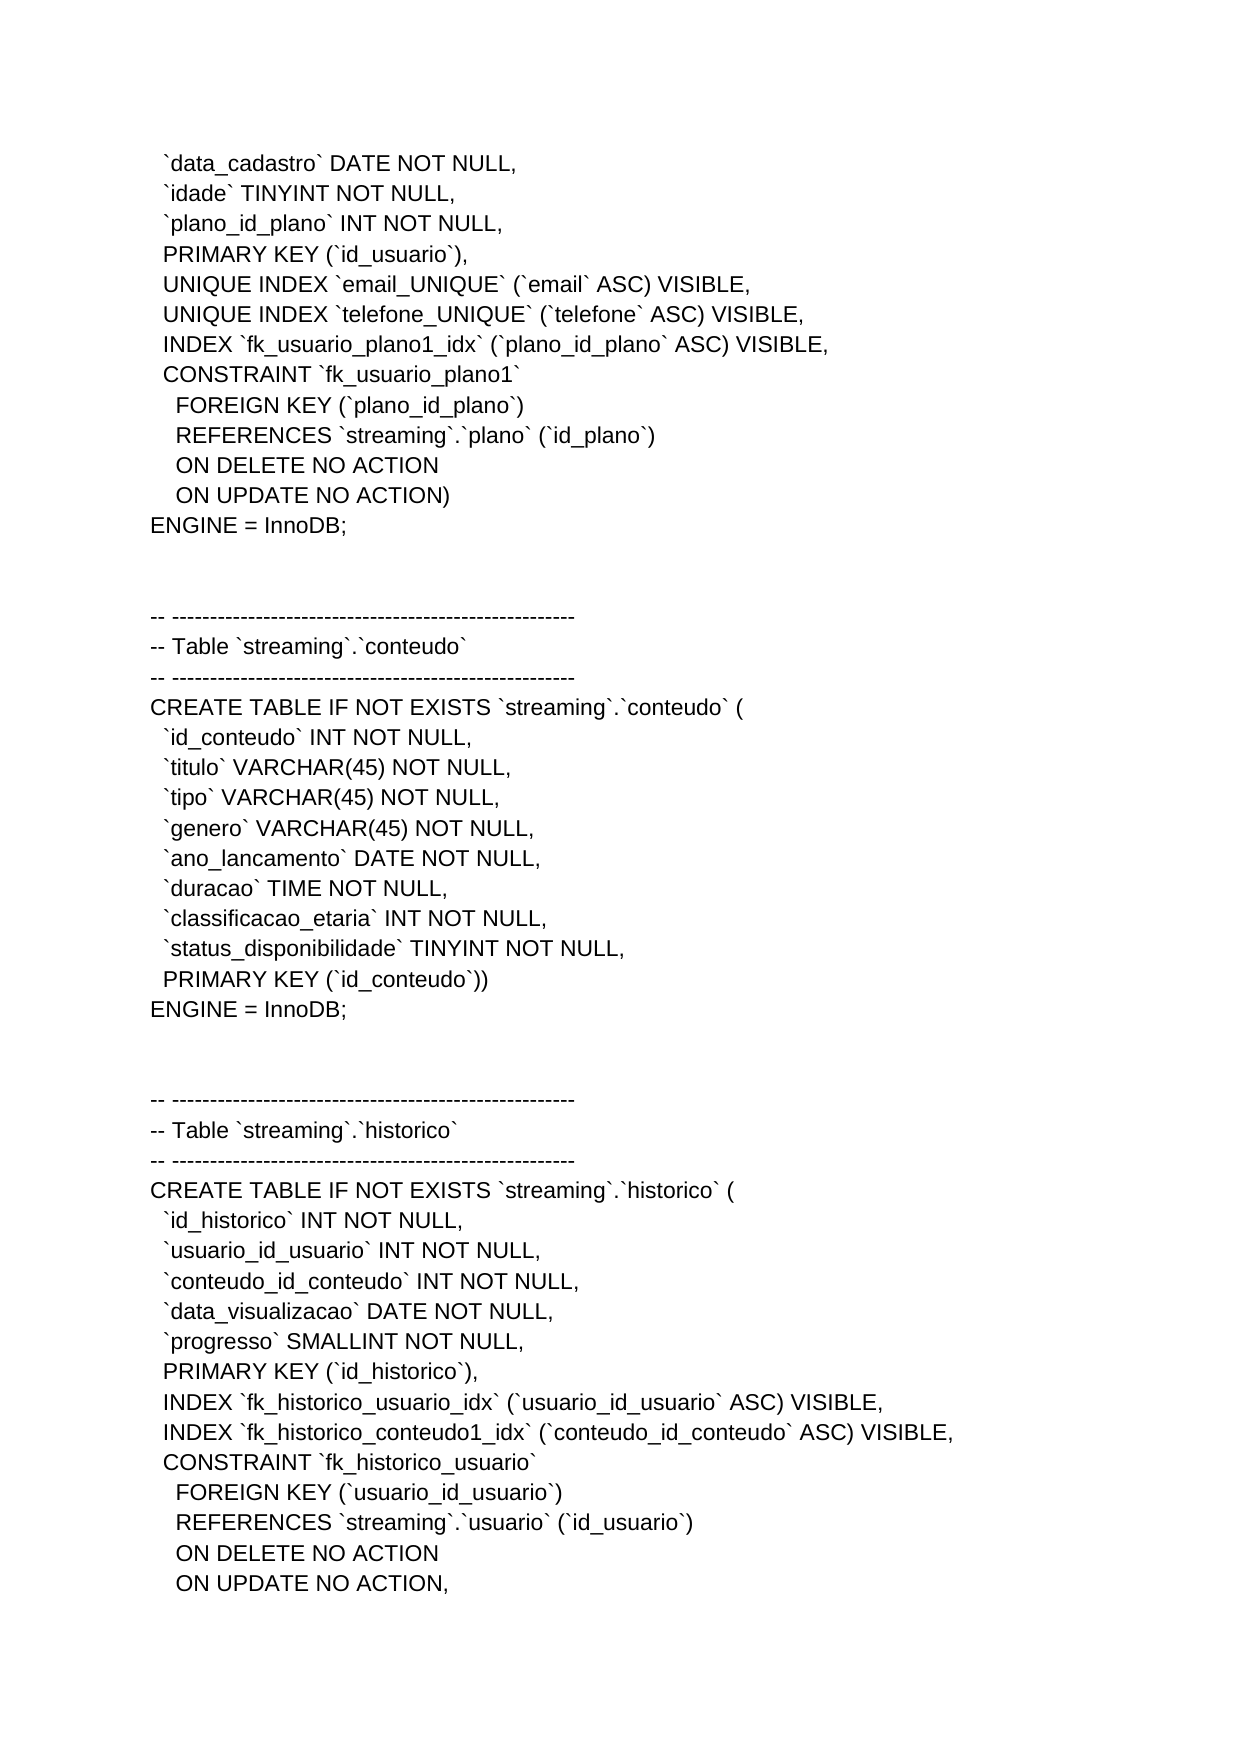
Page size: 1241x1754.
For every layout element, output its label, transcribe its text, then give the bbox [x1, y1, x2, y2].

text `id_conteudo` INT NOT NULL, [150, 724, 1090, 750]
text `progresso` SMALLINT NOT NULL, [150, 1328, 1090, 1354]
text `tipo` VARCHAR(45) NOT NULL, [150, 784, 1090, 811]
text CONSTRAINT `fk_usuario_plano1` [150, 361, 1090, 388]
text FOREIGN KEY (`usuario_id_usuario`) [150, 1479, 1090, 1506]
text -- Table `streaming`.`conteudo` [150, 633, 1090, 660]
text -- ----------------------------------------------------- [150, 1147, 1090, 1173]
text `status_disponibilidade` TINYINT NOT NULL, [150, 935, 1090, 962]
text `usuario_id_usuario` INT NOT NULL, [150, 1237, 1090, 1264]
text -- ----------------------------------------------------- [150, 1086, 1090, 1113]
text `data_visualizacao` DATE NOT NULL, [150, 1298, 1090, 1324]
text INDEX `fk_usuario_plano1_idx` (`plano_id_plano` ASC) VISIBLE, [150, 331, 1090, 358]
text `titulo` VARCHAR(45) NOT NULL, [150, 754, 1090, 781]
text REFERENCES `streaming`.`usuario` (`id_usuario`) [150, 1509, 1090, 1536]
text INDEX `fk_historico_usuario_idx` (`usuario_id_usuario` ASC) VISIBLE, [150, 1388, 1090, 1415]
text `id_historico` INT NOT NULL, [150, 1207, 1090, 1234]
text PRIMARY KEY (`id_conteudo`)) [150, 966, 1090, 992]
text -- ----------------------------------------------------- [150, 603, 1090, 629]
text `plano_id_plano` INT NOT NULL, [150, 210, 1090, 237]
text `data_cadastro` DATE NOT NULL, [150, 150, 1090, 176]
text `idade` TINYINT NOT NULL, [150, 180, 1090, 207]
text PRIMARY KEY (`id_historico`), [150, 1358, 1090, 1385]
text -- ----------------------------------------------------- [150, 663, 1090, 690]
text `genero` VARCHAR(45) NOT NULL, [150, 814, 1090, 841]
text UNIQUE INDEX `telefone_UNIQUE` (`telefone` ASC) VISIBLE, [150, 301, 1090, 327]
text CREATE TABLE IF NOT EXISTS `streaming`.`historico` ( [150, 1177, 1090, 1203]
text `ano_lancamento` DATE NOT NULL, [150, 845, 1090, 871]
text ON UPDATE NO ACTION) [150, 482, 1090, 509]
text -- Table `streaming`.`historico` [150, 1117, 1090, 1143]
text CONSTRAINT `fk_historico_usuario` [150, 1449, 1090, 1475]
text ON DELETE NO ACTION [150, 452, 1090, 478]
text ON DELETE NO ACTION [150, 1539, 1090, 1566]
text UNIQUE INDEX `email_UNIQUE` (`email` ASC) VISIBLE, [150, 271, 1090, 297]
text `duracao` TIME NOT NULL, [150, 875, 1090, 901]
text `classificacao_etaria` INT NOT NULL, [150, 905, 1090, 932]
text `conteudo_id_conteudo` INT NOT NULL, [150, 1268, 1090, 1294]
text FOREIGN KEY (`plano_id_plano`) [150, 392, 1090, 418]
text INDEX `fk_historico_conteudo1_idx` (`conteudo_id_conteudo` ASC) VISIBLE, [150, 1419, 1090, 1445]
text PRIMARY KEY (`id_usuario`), [150, 241, 1090, 267]
text ENGINE = InnoDB; [150, 512, 1090, 539]
text CREATE TABLE IF NOT EXISTS `streaming`.`conteudo` ( [150, 694, 1090, 720]
text ENGINE = InnoDB; [150, 996, 1090, 1022]
text REFERENCES `streaming`.`plano` (`id_plano`) [150, 422, 1090, 448]
text ON UPDATE NO ACTION, [150, 1570, 1090, 1596]
